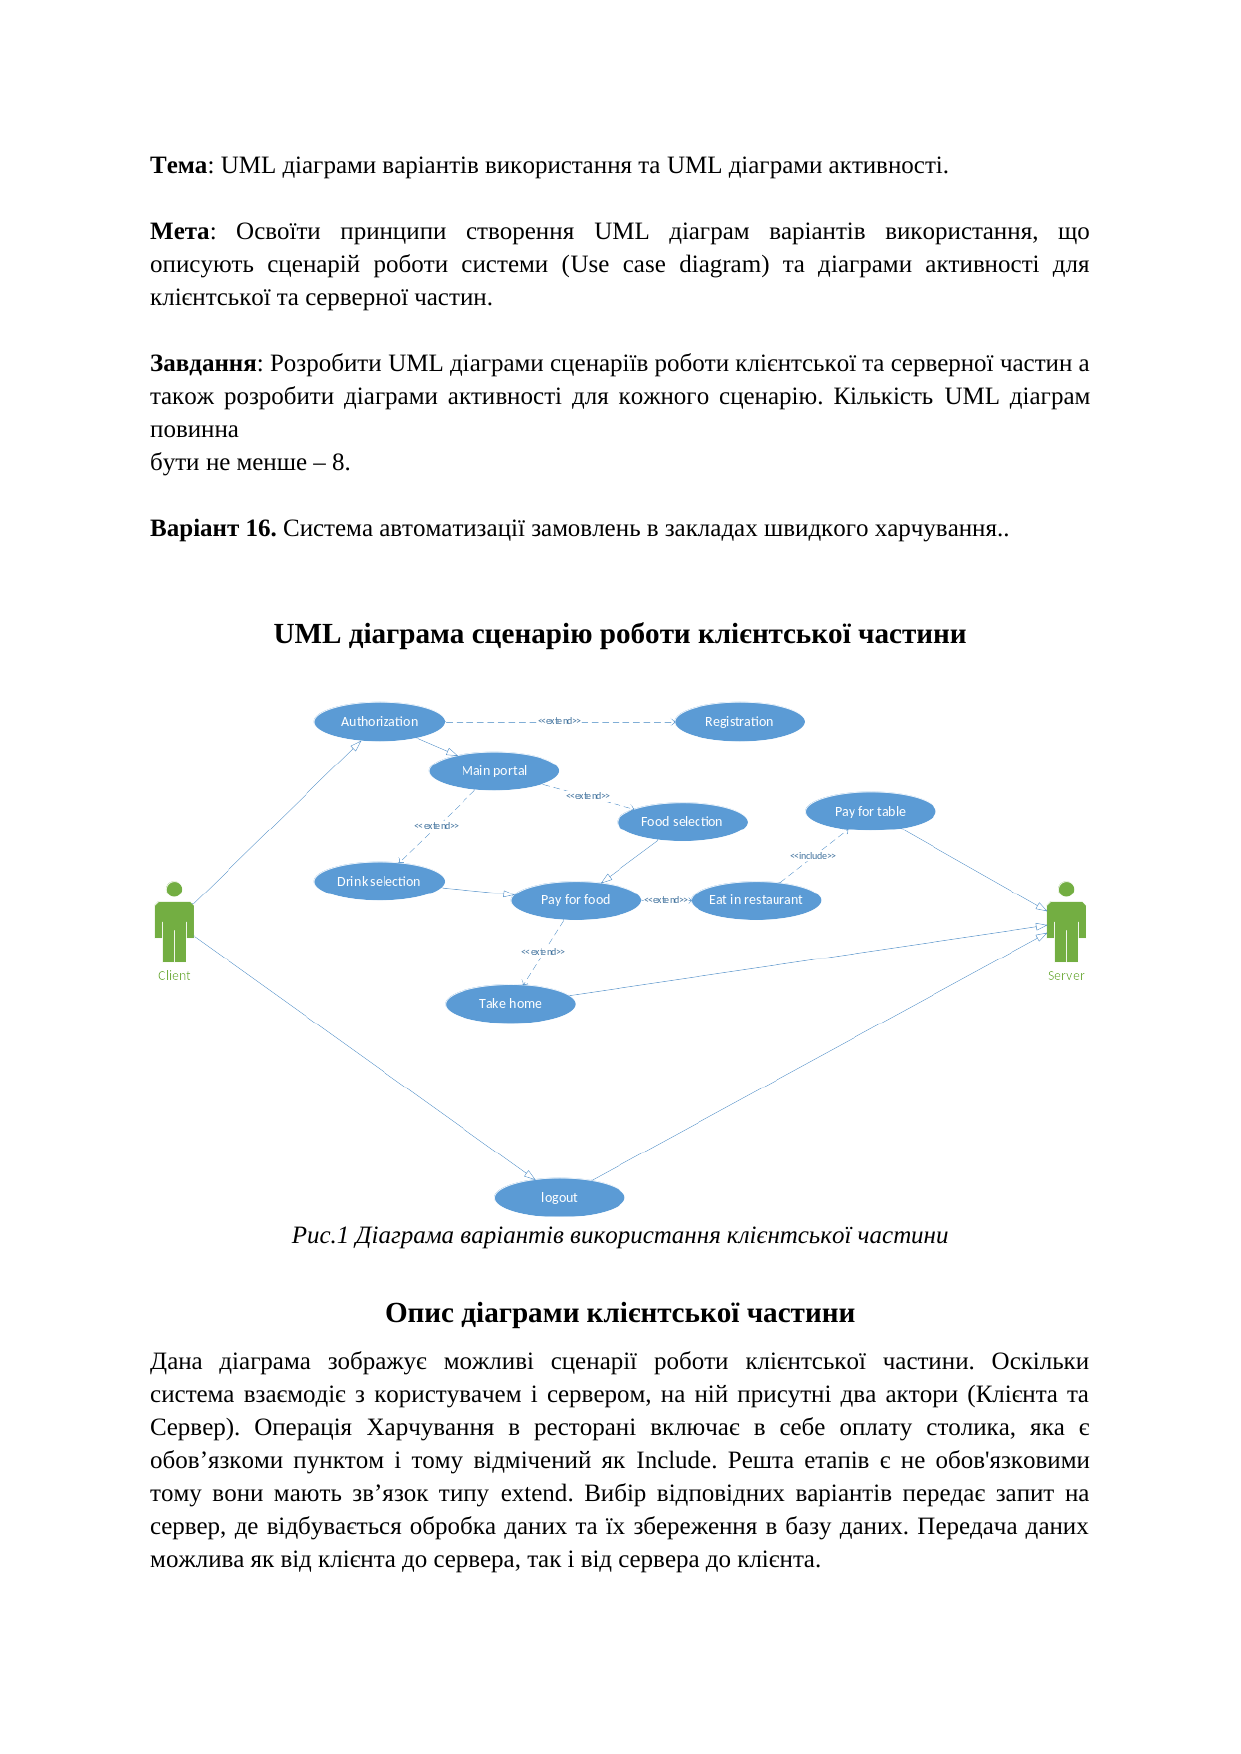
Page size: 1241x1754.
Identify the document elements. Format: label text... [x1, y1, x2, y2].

subtitle Опис діаграми клієнтської частини [150, 1295, 1090, 1329]
text Варіант 16. Система автоматизації замовлень в закладах швидкого харчування.. [150, 513, 1090, 542]
text Рис.1 Діаграма варіантів використання клієнтської частини [150, 1221, 1090, 1249]
text Тема: UML діаграми варіантів використання та UML діаграми активності. [150, 150, 1090, 179]
text бути не менше – 8. [150, 447, 1090, 476]
text Мета: Освоїти принципи створення UML діаграм варіантів використання, що описують сценарій роботи системи (Use case diagram) та діаграми активності для клієнтської та серверної частин. [150, 216, 1090, 311]
subtitle UML діаграма сценарію роботи клієнтської частини [150, 617, 1090, 650]
text Дана діаграма зображує можливі сценарії роботи клієнтської частини. Оскільки система взаємодіє з користувачем і сервером, на ній присутні два актори (Клієнта та Сервер). Операція Харчування в ресторані включає в себе оплату столика, яка є обов’язкоми пунктом і тому відмічений як Include. Решта етапів є не обов'язковими тому вони мають зв’язок типу extend. Вибір відповідних варіантів передає запит на сервер, де відбувається обробка даних та їх збереження в базу даних. Передача даних можлива як від клієнта до сервера, так і від сервера до клієнта. [150, 1346, 1090, 1573]
text Завдання: Розробити UML діаграми сценаріїв роботи клієнтської та серверної частин а також розробити діаграми активності для кожного сценарію. Кількість UML діаграм повинна [150, 348, 1090, 443]
